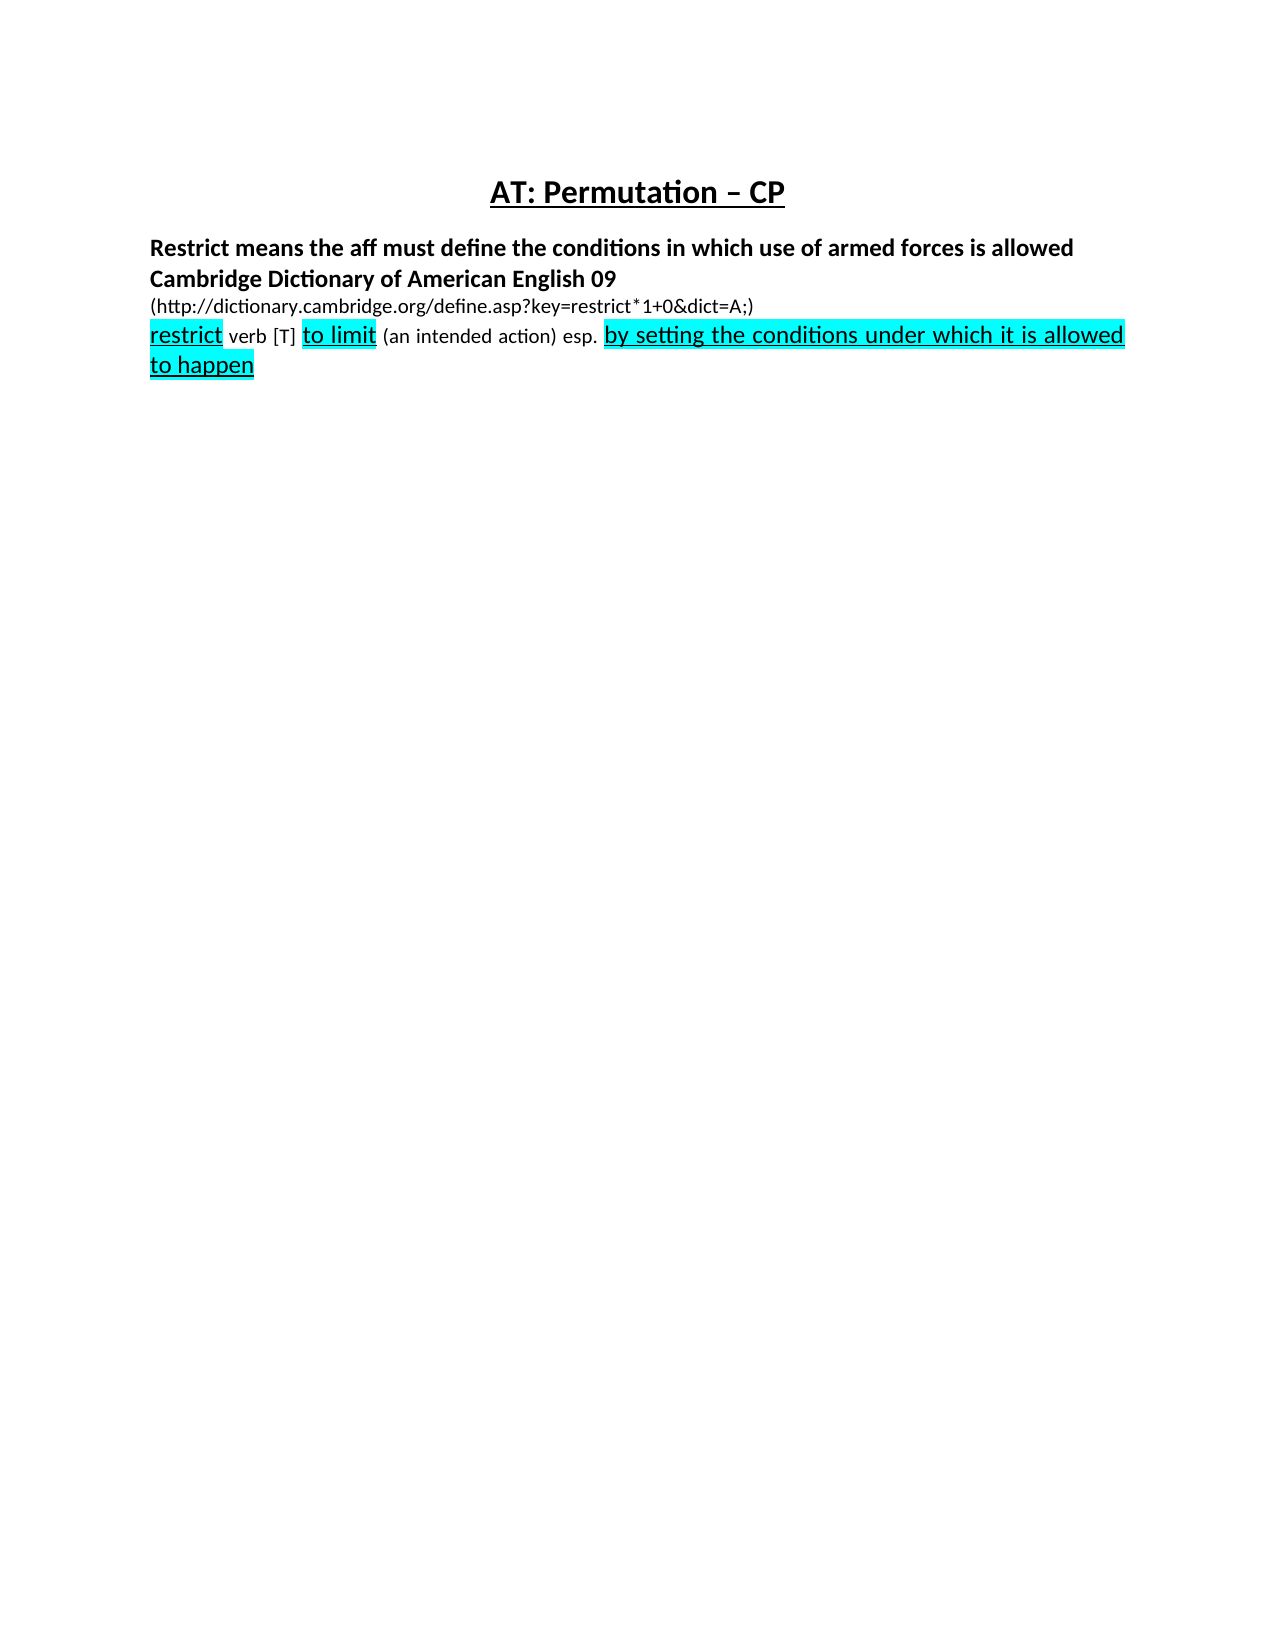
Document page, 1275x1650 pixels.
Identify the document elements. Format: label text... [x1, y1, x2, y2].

subtitle Restrict means the aff must define the conditions in which use of armed forces is allowed [150, 232, 1125, 263]
subtitle AT: Permutation – CP [150, 171, 1125, 212]
text Cambridge Dictionary of American English 09 [150, 263, 1125, 293]
text restrict verb [T] to limit (an intended action) esp. by setting the conditions under which it is allowed to happen [223, 319, 1125, 380]
text (http://dictionary.cambridge.org/define.asp?key=restrict*1+0&dict=A;) [150, 293, 1125, 319]
